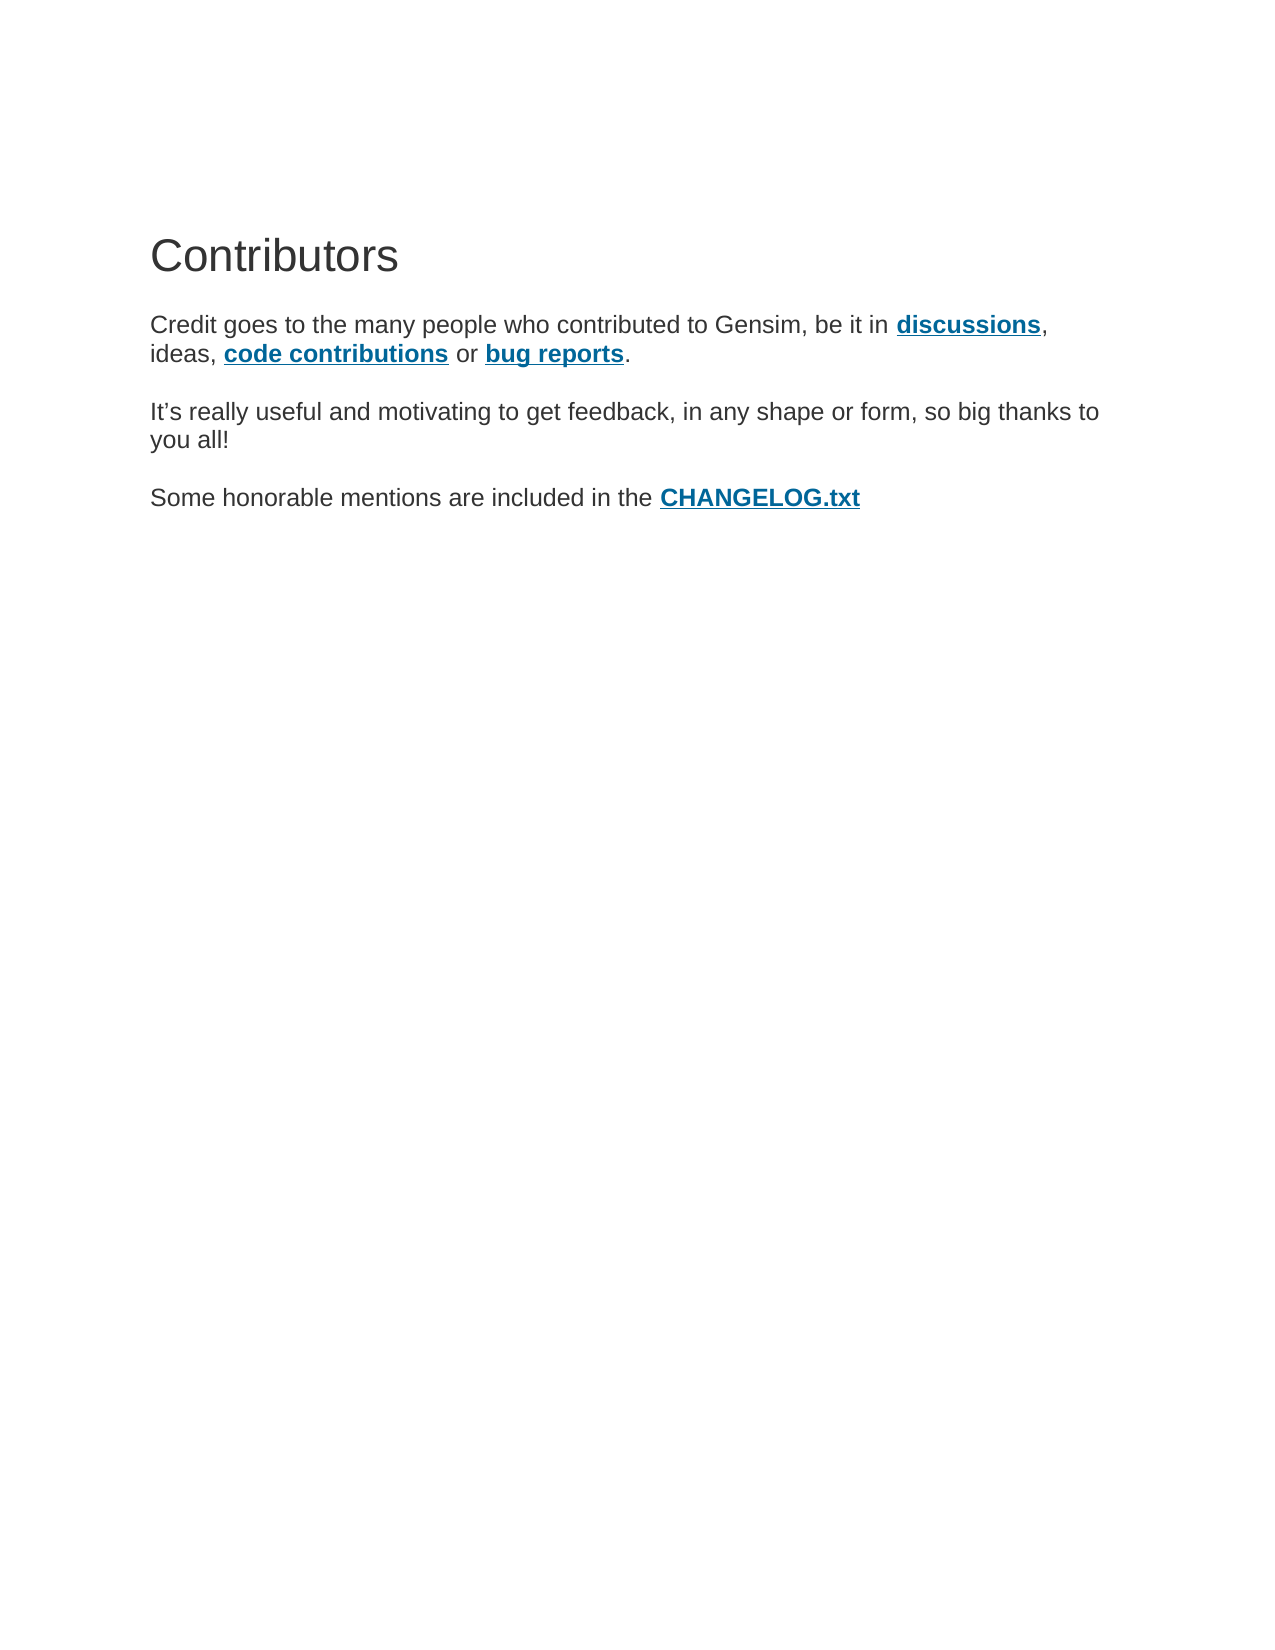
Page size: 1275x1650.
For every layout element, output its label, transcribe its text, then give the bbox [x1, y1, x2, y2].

text Credit goes to the many people who contributed to Gensim, be it in discussions, ideas, code contributions or bug reports. [150, 310, 1125, 367]
text It’s really useful and motivating to get feedback, in any shape or form, so big thanks to you all! [150, 397, 1125, 454]
text Some honorable mentions are included in the CHANGELOG.txt [150, 483, 1125, 512]
text Contributors [150, 228, 1125, 281]
